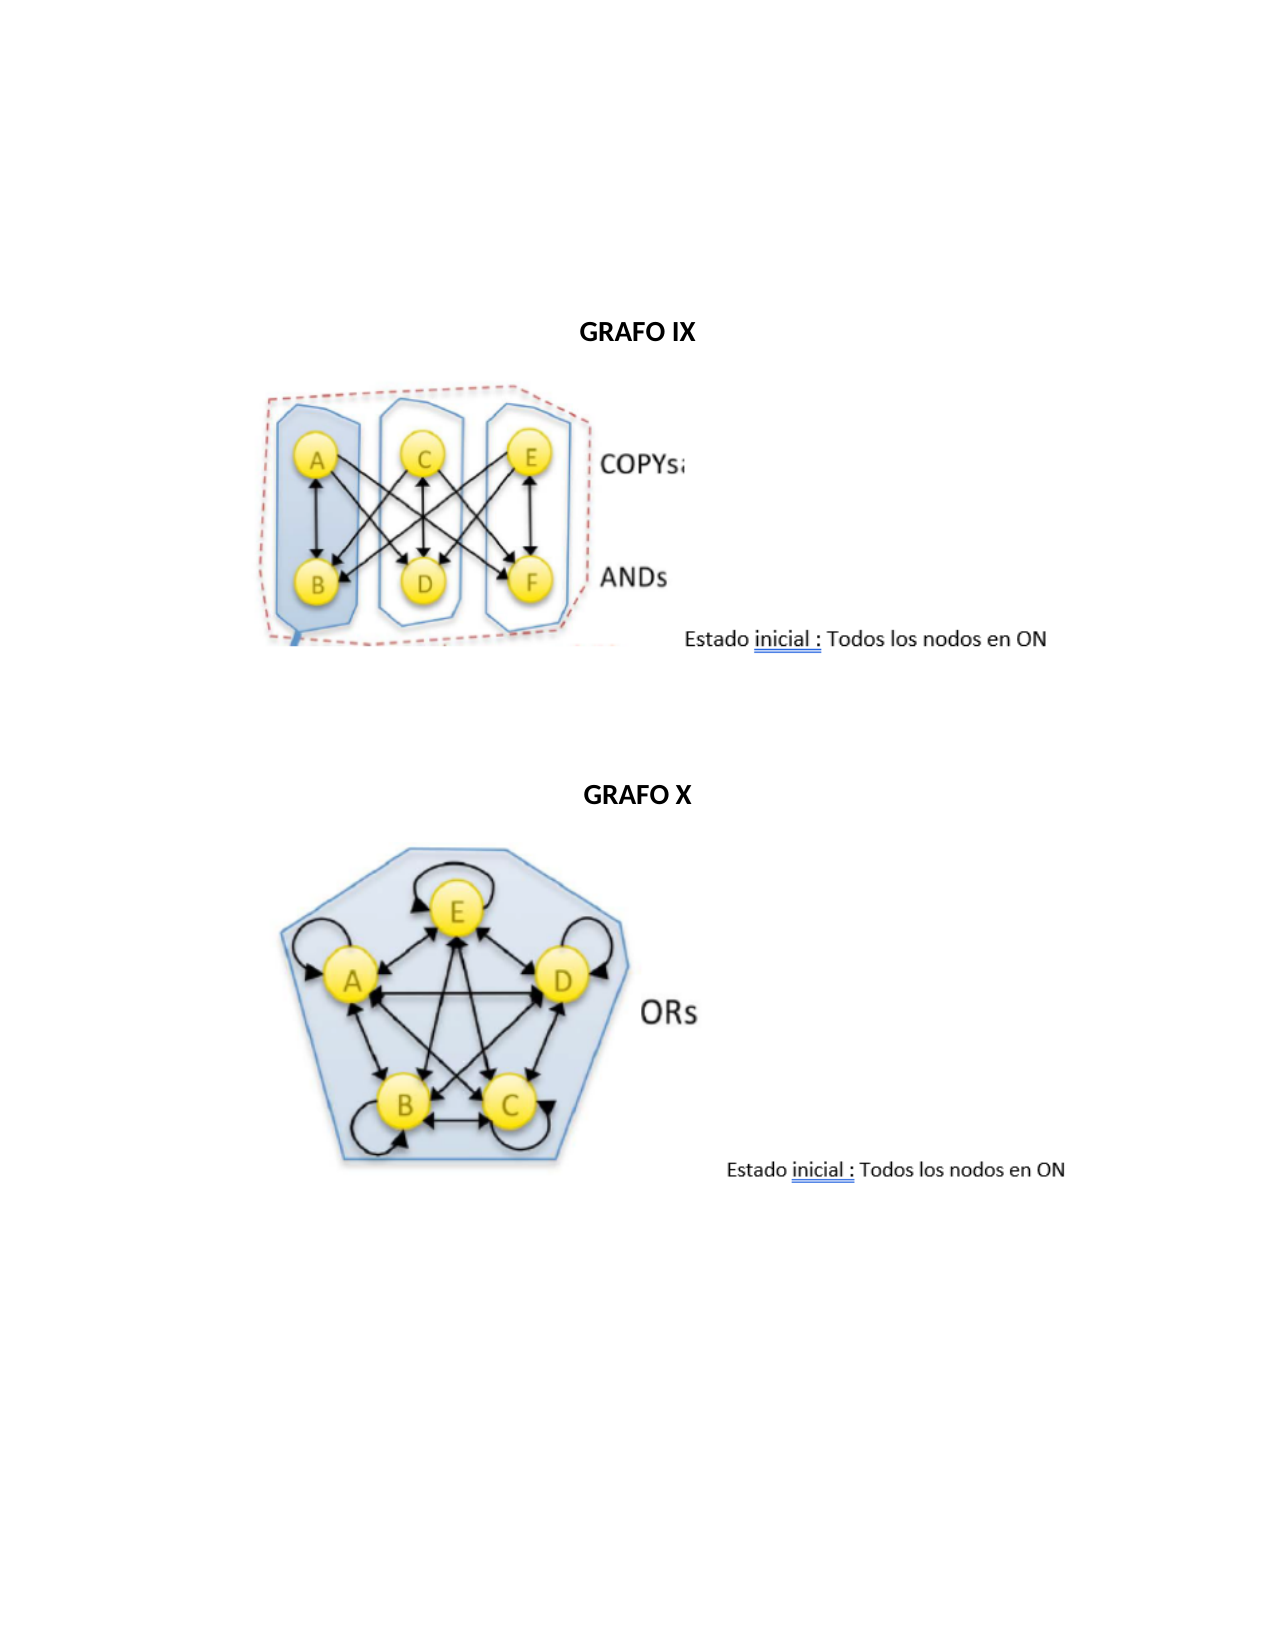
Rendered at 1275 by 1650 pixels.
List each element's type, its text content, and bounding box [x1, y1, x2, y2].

text GRAFO X [177, 776, 1098, 812]
picture [177, 831, 1098, 1237]
text GRAFO IX [177, 313, 1098, 348]
picture [177, 368, 1098, 703]
